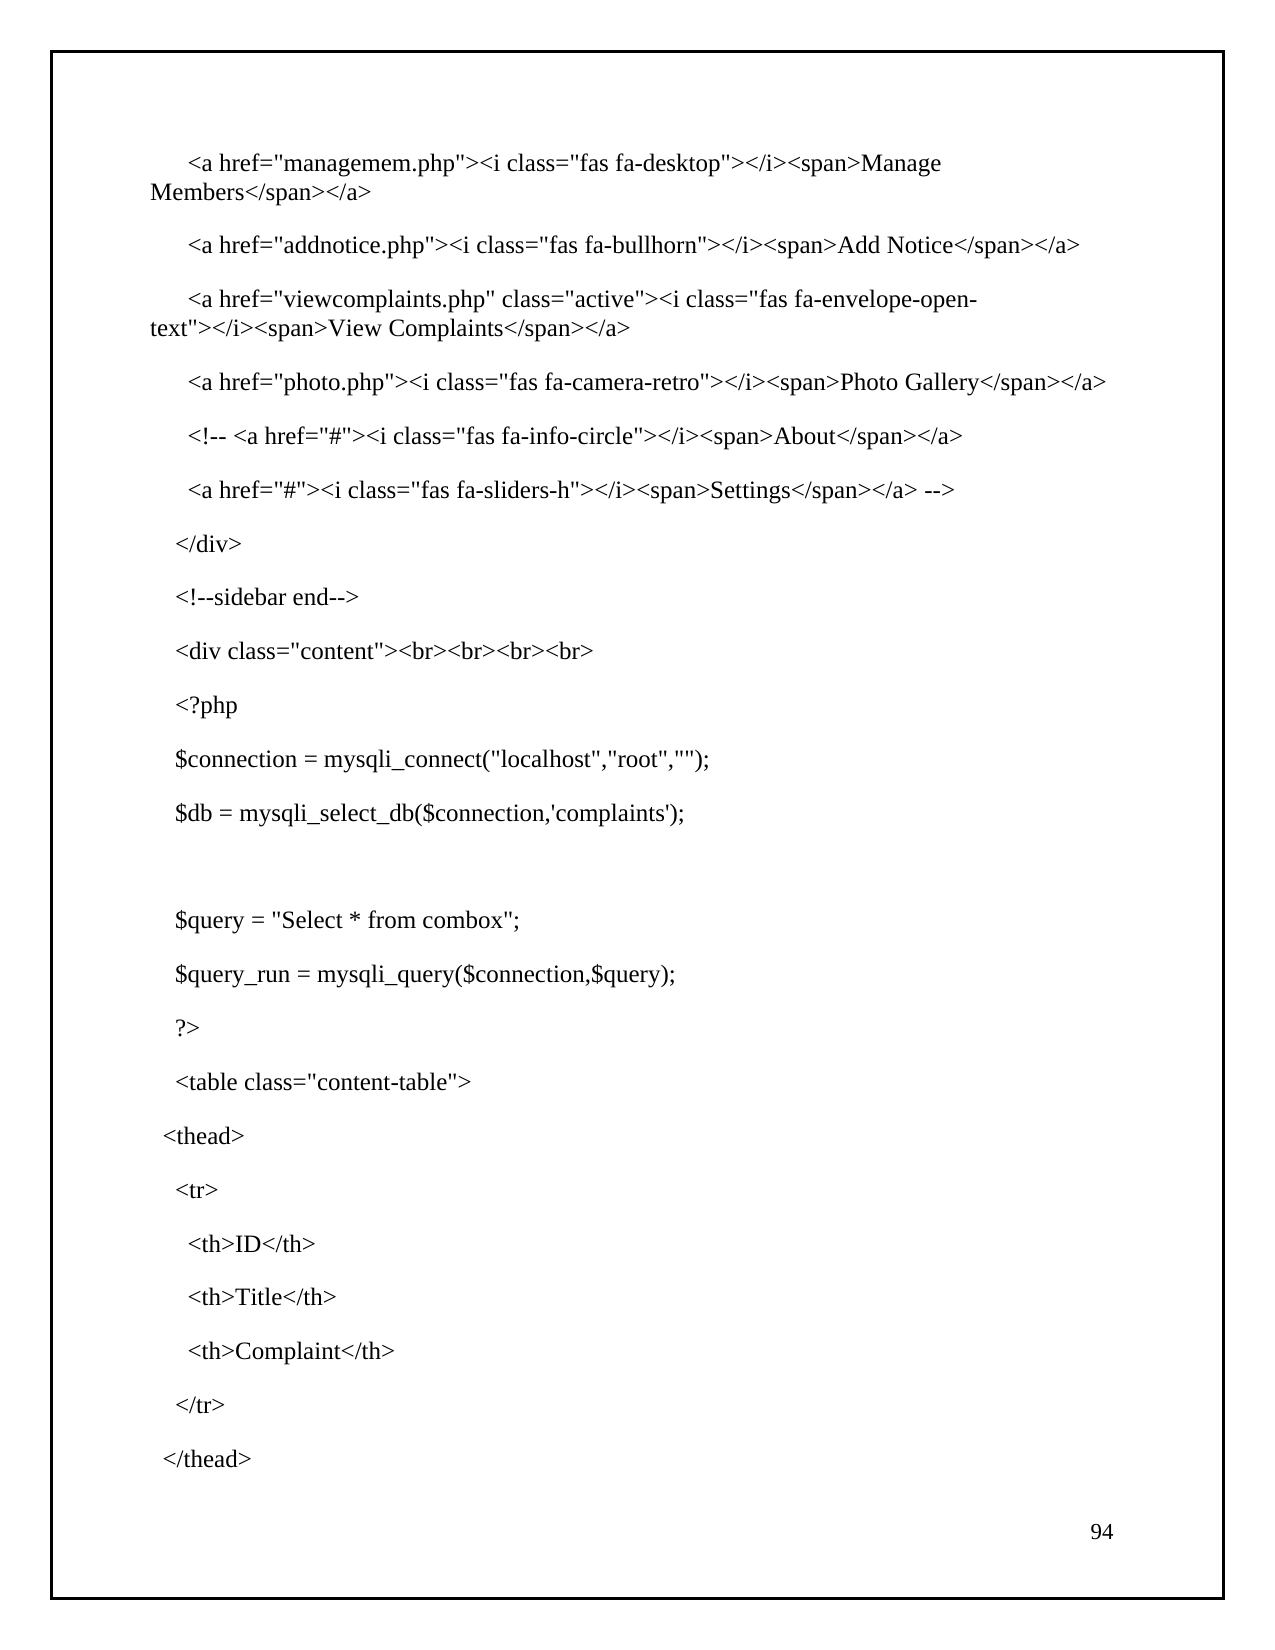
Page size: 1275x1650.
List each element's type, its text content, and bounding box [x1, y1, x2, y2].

text <!--sidebar end--> [175, 582, 1183, 611]
text <a href="managemem.php"><i class="fas fa-desktop"></i><span>Manage Members</span></a> [150, 148, 942, 205]
text </thead> [162, 1444, 1183, 1473]
text $db = mysqli_select_db($connection,'complaints'); [175, 798, 1183, 827]
text <table class="content-table"> [175, 1067, 1183, 1096]
text <!-- <a href="#"><i class="fas fa-info-circle"></i><span>About</span></a> [187, 421, 1183, 449]
text $query = "Select * from combox"; [175, 905, 1183, 934]
text <div class="content"><br><br><br><br> [175, 636, 1183, 665]
text $query_run = mysqli_query($connection,$query); [175, 959, 1183, 988]
text $connection = mysqli_connect("localhost","root",""); [175, 744, 1183, 773]
text <tr> [175, 1175, 1183, 1203]
text <a href="viewcomplaints.php" class="active"><i class="fas fa-envelope-open- text"></i><span>View Complaints</span></a> [150, 284, 980, 342]
text </div> [175, 529, 1183, 557]
text <th>Title</th> [187, 1282, 1183, 1311]
text ?> [175, 1013, 1183, 1042]
text <th>Complaint</th> [187, 1336, 1183, 1365]
text <a href="addnotice.php"><i class="fas fa-bullhorn"></i><span>Add Notice</span></a> [187, 231, 1183, 259]
text </tr> [175, 1390, 1183, 1419]
text <a href="photo.php"><i class="fas fa-camera-retro"></i><span>Photo Gallery</span></a> [187, 367, 1183, 396]
text <?php [175, 690, 1183, 719]
text <th>ID</th> [187, 1229, 1183, 1257]
text <thead> [162, 1121, 1183, 1150]
text <a href="#"><i class="fas fa-sliders-h"></i><span>Settings</span></a> --> [187, 475, 1183, 503]
